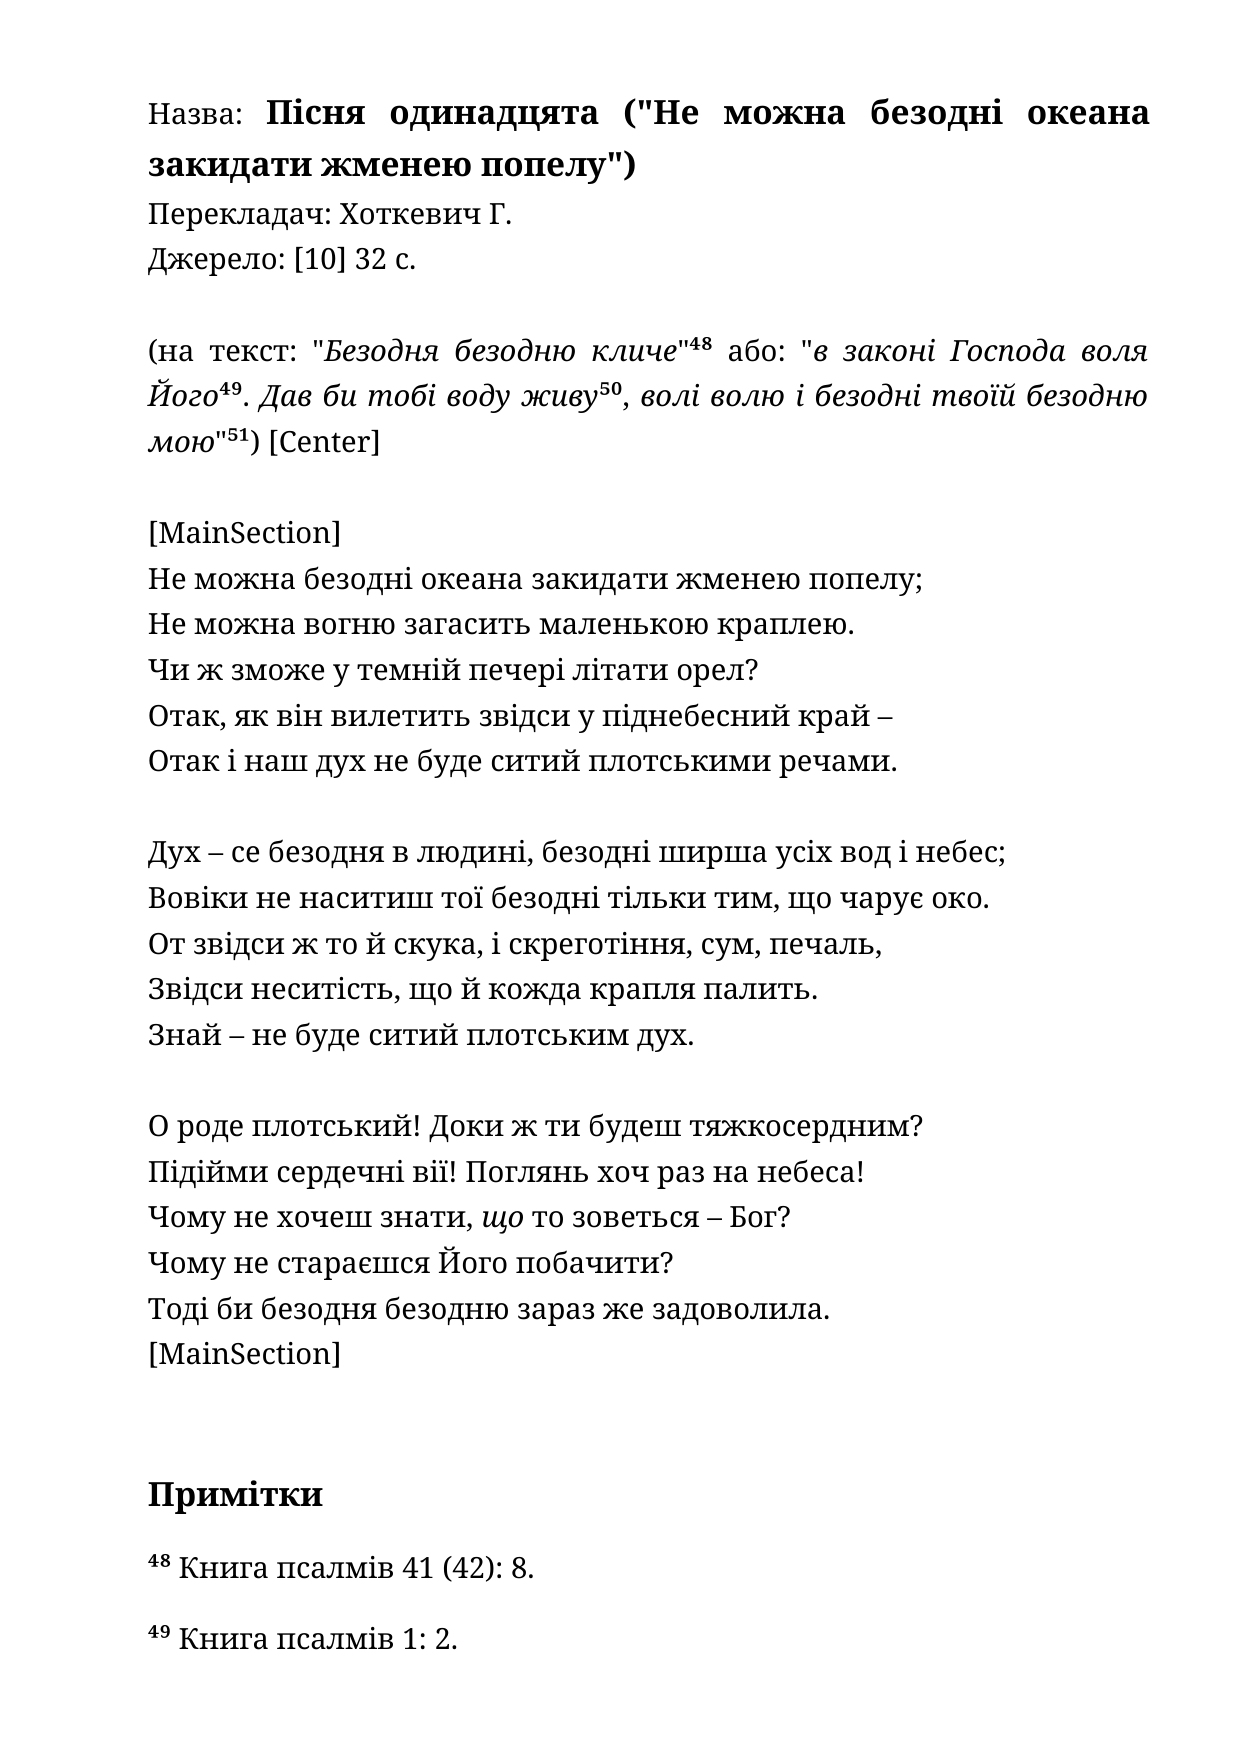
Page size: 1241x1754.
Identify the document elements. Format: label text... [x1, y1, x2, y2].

text Не можна безодні океана закидати жменею попелу; [148, 558, 1152, 598]
text ⁴⁸ Книга псалмів 41 (42): 8. [148, 1548, 1152, 1587]
text Чому не хочеш знати, що то зоветься – Бог? [148, 1197, 1152, 1236]
text Чи ж зможе у темній печері літати орел? [148, 649, 1152, 689]
text Назва: Пісня одинадцята ("Не можна безодні океана закидати жменею попелу") [148, 88, 1152, 186]
text Дух – се безодня в людині, безодні ширша усіх вод і небес; [148, 832, 1152, 871]
text Джерело: [10] 32 с. [148, 238, 1152, 278]
text Отак, як він вилетить звідси у піднебесний край – [148, 695, 1152, 734]
text Звідси неситість, що й кожда крапля палить. [148, 968, 1152, 1008]
text [MainSection] [148, 512, 1152, 552]
text Вовіки не наситиш тої безодні тільки тим, що чарує око. [148, 877, 1152, 917]
text Підійми сердечні вії! Поглянь хоч раз на небеса! [148, 1151, 1152, 1191]
text [MainSection] [148, 1333, 1152, 1373]
text От звідси ж то й скука, і скреготіння, сум, печаль, [148, 923, 1152, 963]
text Знай – не буде ситий плотським дух. [148, 1014, 1152, 1054]
text Не можна вогню загасить маленькою краплею. [148, 603, 1152, 643]
text О роде плотський! Доки ж ти будеш тяжкосердним? [148, 1105, 1152, 1145]
text Чому не стараєшся Його побачити? [148, 1242, 1152, 1282]
text Перекладач: Хоткевич Г. [148, 193, 1152, 233]
text ⁴⁹ Книга псалмів 1: 2. [148, 1618, 1152, 1658]
text Тоді би безодня безодню зараз же задоволила. [148, 1288, 1152, 1328]
text Примітки [148, 1470, 1152, 1516]
text (на текст: "Безодня безодню кличе"⁴⁸ або: "в законі Господа воля Його⁴⁹. Дав би тобі воду живу⁵⁰, волі волю і безодні твоїй безодню мою"⁵¹) [Center] [148, 330, 1152, 461]
text Отак і наш дух не буде ситий плотськими речами. [148, 740, 1152, 780]
